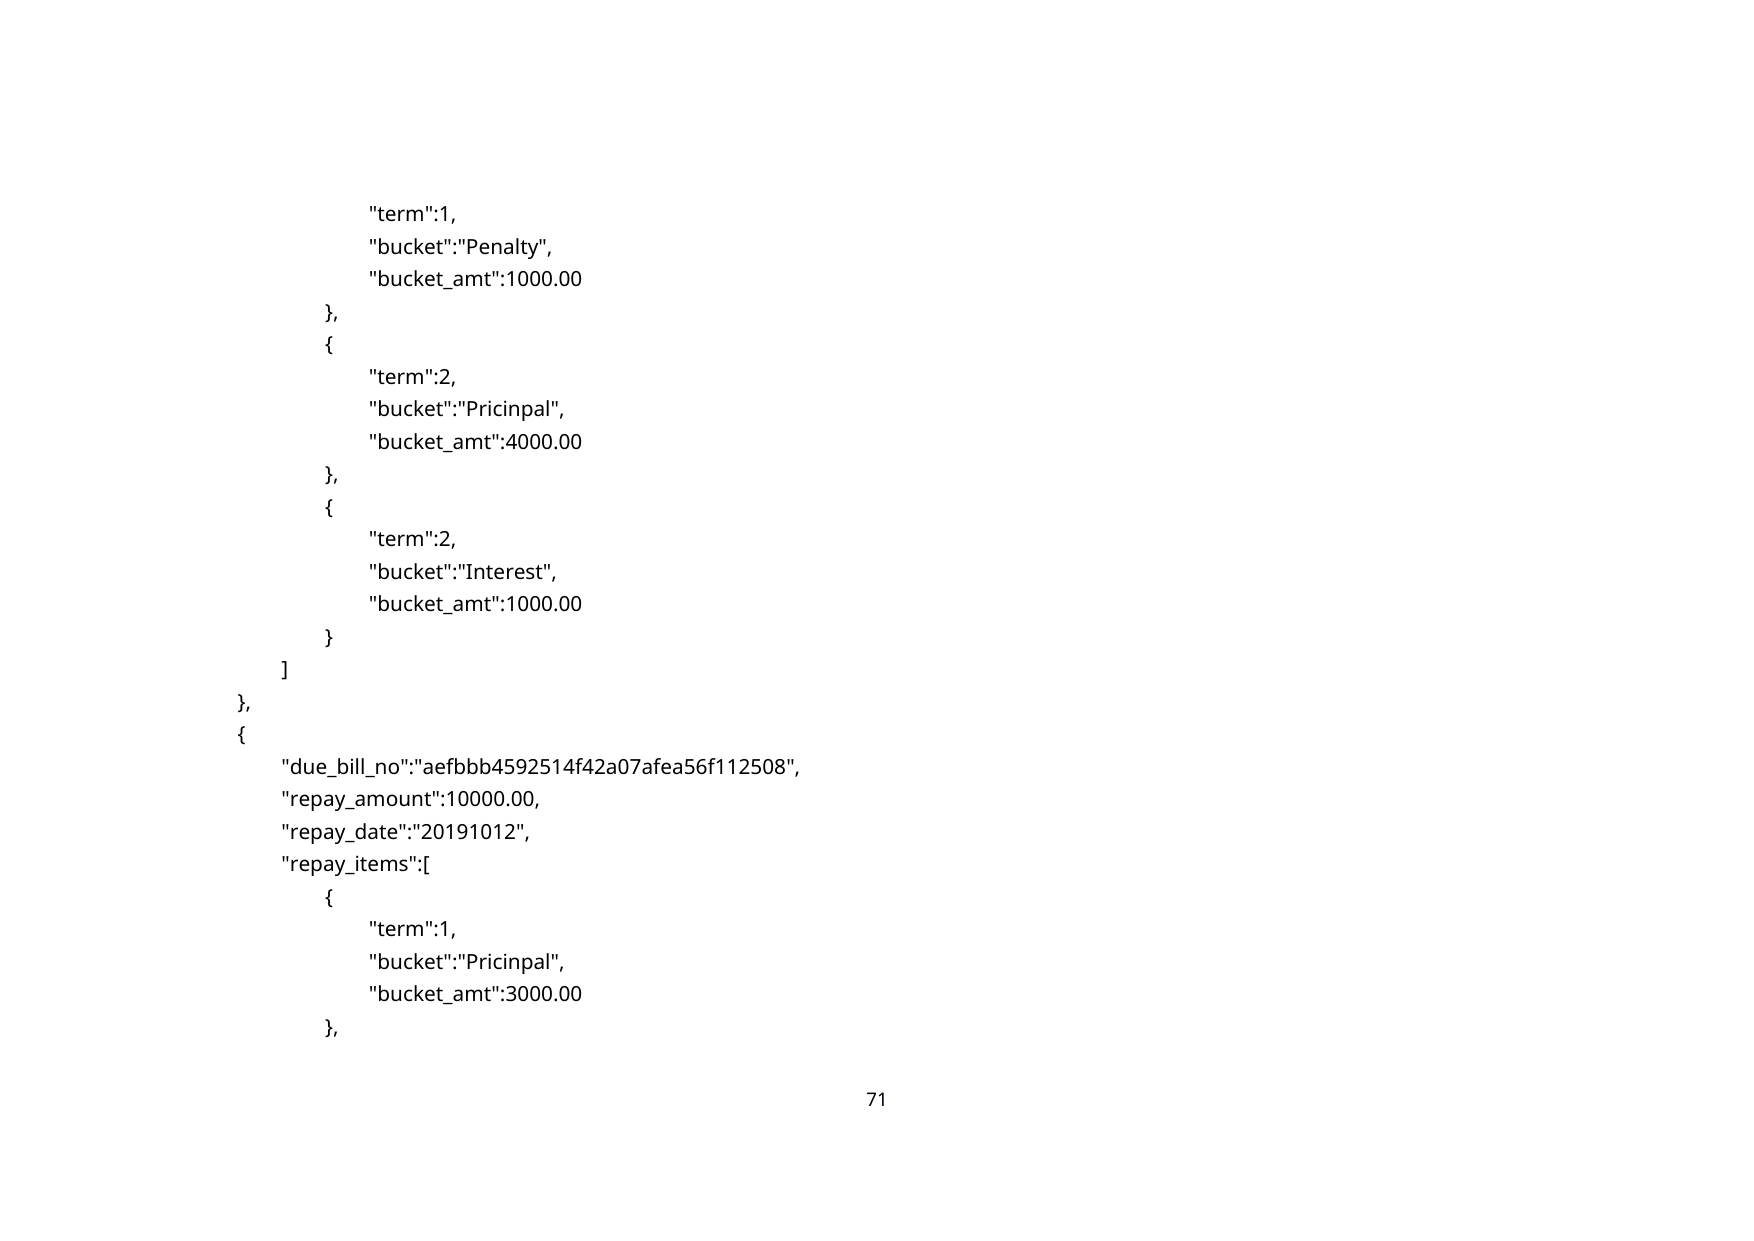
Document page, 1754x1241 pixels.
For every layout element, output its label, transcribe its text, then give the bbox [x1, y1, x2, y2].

text "bucket_amt":1000.00 [150, 263, 1604, 295]
text ] [150, 653, 1604, 685]
text { [150, 490, 1604, 523]
text "bucket":"Pricinpal", [150, 393, 1604, 425]
text "bucket_amt":1000.00 [150, 588, 1604, 620]
text "due_bill_no":"aefbbb4592514f42a07afea56f112508", [150, 750, 1604, 783]
text "term":2, [150, 360, 1604, 393]
text "term":1, [150, 198, 1604, 230]
text "bucket_amt":4000.00 [150, 425, 1604, 458]
text "bucket":"Interest", [150, 555, 1604, 588]
text "term":2, [150, 523, 1604, 555]
text "bucket_amt":3000.00 [150, 978, 1604, 1010]
text "term":1, [150, 913, 1604, 945]
text { [150, 880, 1604, 913]
text }, [150, 295, 1604, 328]
text "repay_date":"20191012", [150, 815, 1604, 848]
text "repay_amount":10000.00, [150, 783, 1604, 815]
text "bucket":"Penalty", [150, 230, 1604, 263]
text { [150, 718, 1604, 750]
text }, [150, 1010, 1604, 1043]
text }, [150, 685, 1604, 718]
text } [150, 620, 1604, 653]
text "bucket":"Pricinpal", [150, 945, 1604, 978]
text { [150, 328, 1604, 360]
text "repay_items":[ [150, 848, 1604, 880]
text }, [150, 458, 1604, 490]
